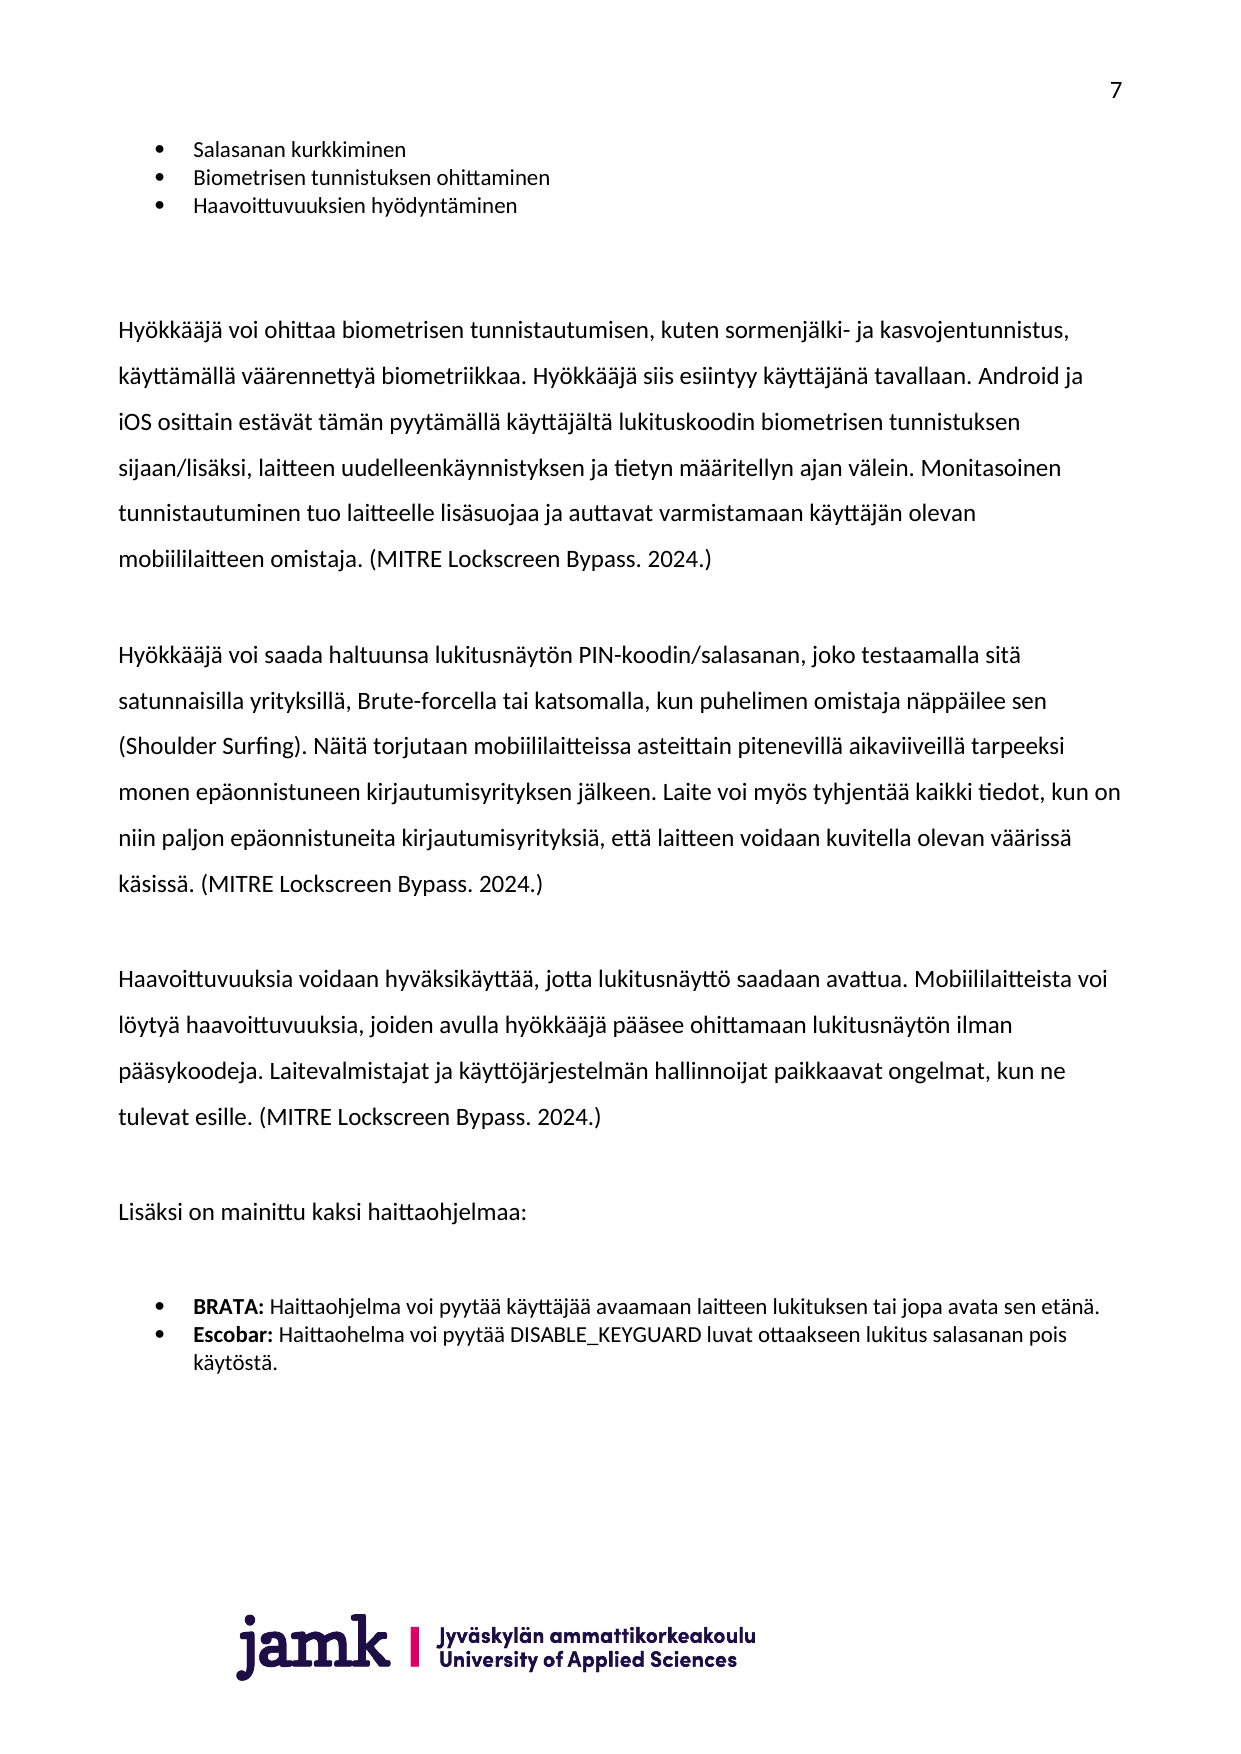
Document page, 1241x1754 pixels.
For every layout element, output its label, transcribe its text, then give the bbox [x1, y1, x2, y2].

list Salasanan kurkkiminen [156, 135, 1122, 163]
picture [236, 1614, 755, 1681]
text Haavoittuvuuksia voidaan hyväksikäyttää, jotta lukitusnäyttö saadaan avattua. Mobiililaitteista voi löytyä haavoittuvuuksia, joiden avulla hyökkääjä pääsee ohittamaan lukitusnäytön ilman pääsykoodeja. Laitevalmistajat ja käyttöjärjestelmän hallinnoijat paikkaavat ongelmat, kun ne tulevat esille. (MITRE Lockscreen Bypass. 2024.) [118, 963, 1122, 1131]
list Haavoittuvuuksien hyödyntäminen [156, 191, 1122, 219]
list Biometrisen tunnistuksen ohittaminen [156, 163, 1122, 191]
text Lisäksi on mainittu kaksi haittaohjelmaa: [118, 1196, 1122, 1227]
text Hyökkääjä voi saada haltuunsa lukitusnäytön PIN-koodin/salasanan, joko testaamalla sitä satunnaisilla yrityksillä, Brute-forcella tai katsomalla, kun puhelimen omistaja näppäilee sen (Shoulder Surfing). Näitä torjutaan mobiililaitteissa asteittain pitenevillä aikaviiveillä tarpeeksi monen epäonnistuneen kirjautumisyrityksen jälkeen. Laite voi myös tyhjentää kaikki tiedot, kun on niin paljon epäonnistuneita kirjautumisyrityksiä, että laitteen voidaan kuvitella olevan väärissä käsissä. (MITRE Lockscreen Bypass. 2024.) [118, 639, 1122, 898]
list Escobar: Haittaohelma voi pyytää DISABLE_KEYGUARD luvat ottaakseen lukitus salasanan pois käytöstä. [156, 1320, 1122, 1376]
text Hyökkääjä voi ohittaa biometrisen tunnistautumisen, kuten sormenjälki- ja kasvojentunnistus, käyttämällä väärennettyä biometriikkaa. Hyökkääjä siis esiintyy käyttäjänä tavallaan. Android ja iOS osittain estävät tämän pyytämällä käyttäjältä lukituskoodin biometrisen tunnistuksen sijaan/lisäksi, laitteen uudelleenkäynnistyksen ja tietyn määritellyn ajan välein. Monitasoinen tunnistautuminen tuo laitteelle lisäsuojaa ja auttavat varmistamaan käyttäjän olevan mobiililaitteen omistaja. (MITRE Lockscreen Bypass. 2024.) [118, 315, 1122, 574]
list BRATA: Haittaohjelma voi pyytää käyttäjää avaamaan laitteen lukituksen tai jopa avata sen etänä. [156, 1292, 1122, 1320]
